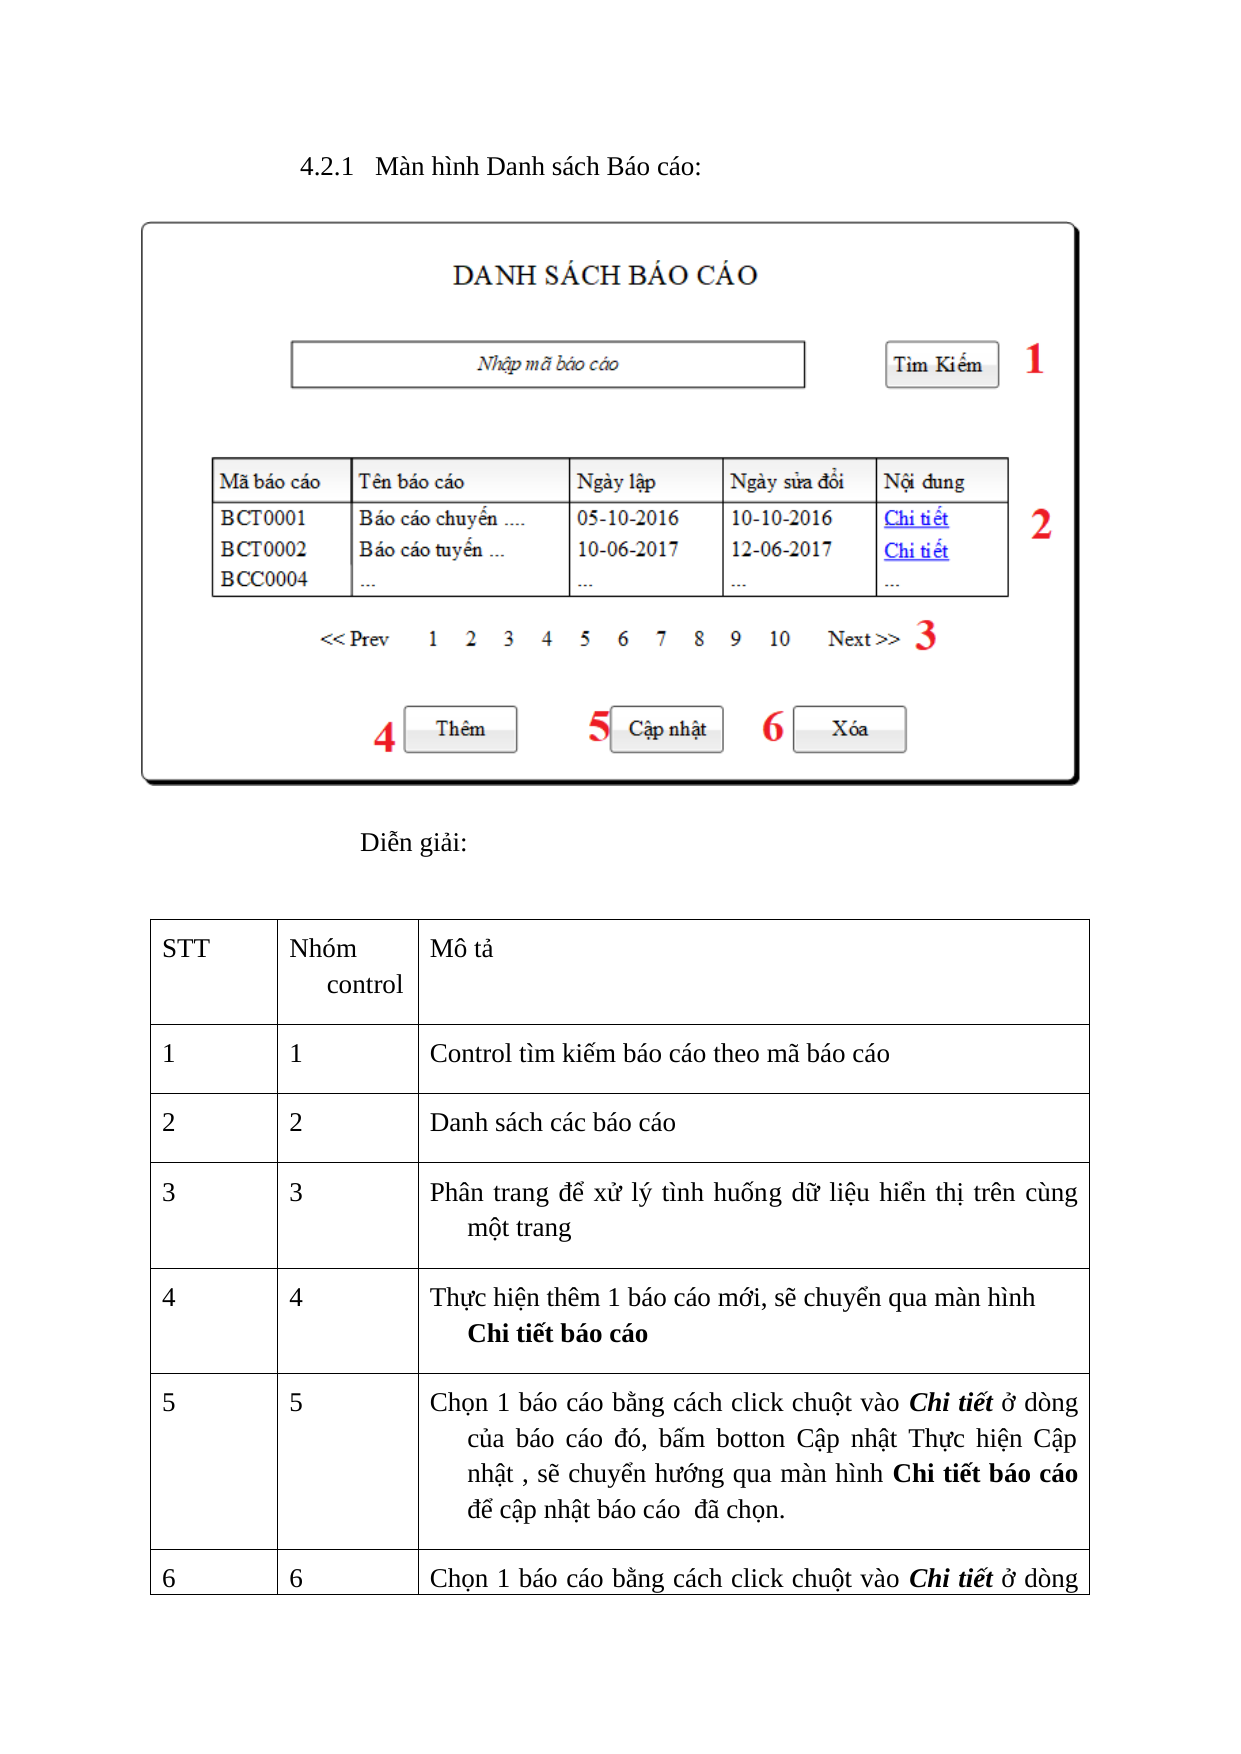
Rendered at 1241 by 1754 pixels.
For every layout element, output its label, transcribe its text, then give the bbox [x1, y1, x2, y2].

table_cell 6 [151, 1550, 277, 1594]
list Diễn giải: [360, 826, 1090, 857]
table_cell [419, 1550, 1089, 1594]
table_header Mô tả [419, 920, 1089, 1023]
table_cell Thực hiện thêm 1 báo cáo mới, sẽ chuyển qua màn hình Chi tiết báo cáo [419, 1269, 1089, 1372]
table_cell 1 [278, 1025, 418, 1093]
table_cell 2 [278, 1094, 418, 1162]
table_header Nhóm control [278, 920, 418, 1023]
table_cell 1 [151, 1025, 277, 1093]
list Màn hình Danh sách Báo cáo: [300, 150, 1090, 181]
picture [140, 221, 1081, 786]
table_cell 5 [278, 1374, 418, 1549]
table_cell 3 [278, 1163, 418, 1267]
table_cell 4 [151, 1269, 277, 1372]
table_cell Chọn 1 báo cáo bằng cách click chuột vào Chi tiết ở dòng của báo cáo đó, bấm botton Cập nhật Thực hiện Cập nhật , sẽ chuyển hướng qua màn hình Chi tiết báo cáo để cập nhật báo cáo đã chọn. [419, 1374, 1089, 1549]
table_cell Phân trang để xử lý tình huống dữ liệu hiển thị trên cùng một trang [419, 1163, 1089, 1267]
table_cell Danh sách các báo cáo [419, 1094, 1089, 1162]
table_cell 3 [151, 1163, 277, 1267]
table_cell 2 [151, 1094, 277, 1162]
table_header STT [151, 920, 277, 1023]
table_cell 4 [278, 1269, 418, 1372]
table_cell 5 [151, 1374, 277, 1549]
table_cell 6 [278, 1550, 418, 1594]
table_cell Control tìm kiếm báo cáo theo mã báo cáo [419, 1025, 1089, 1093]
